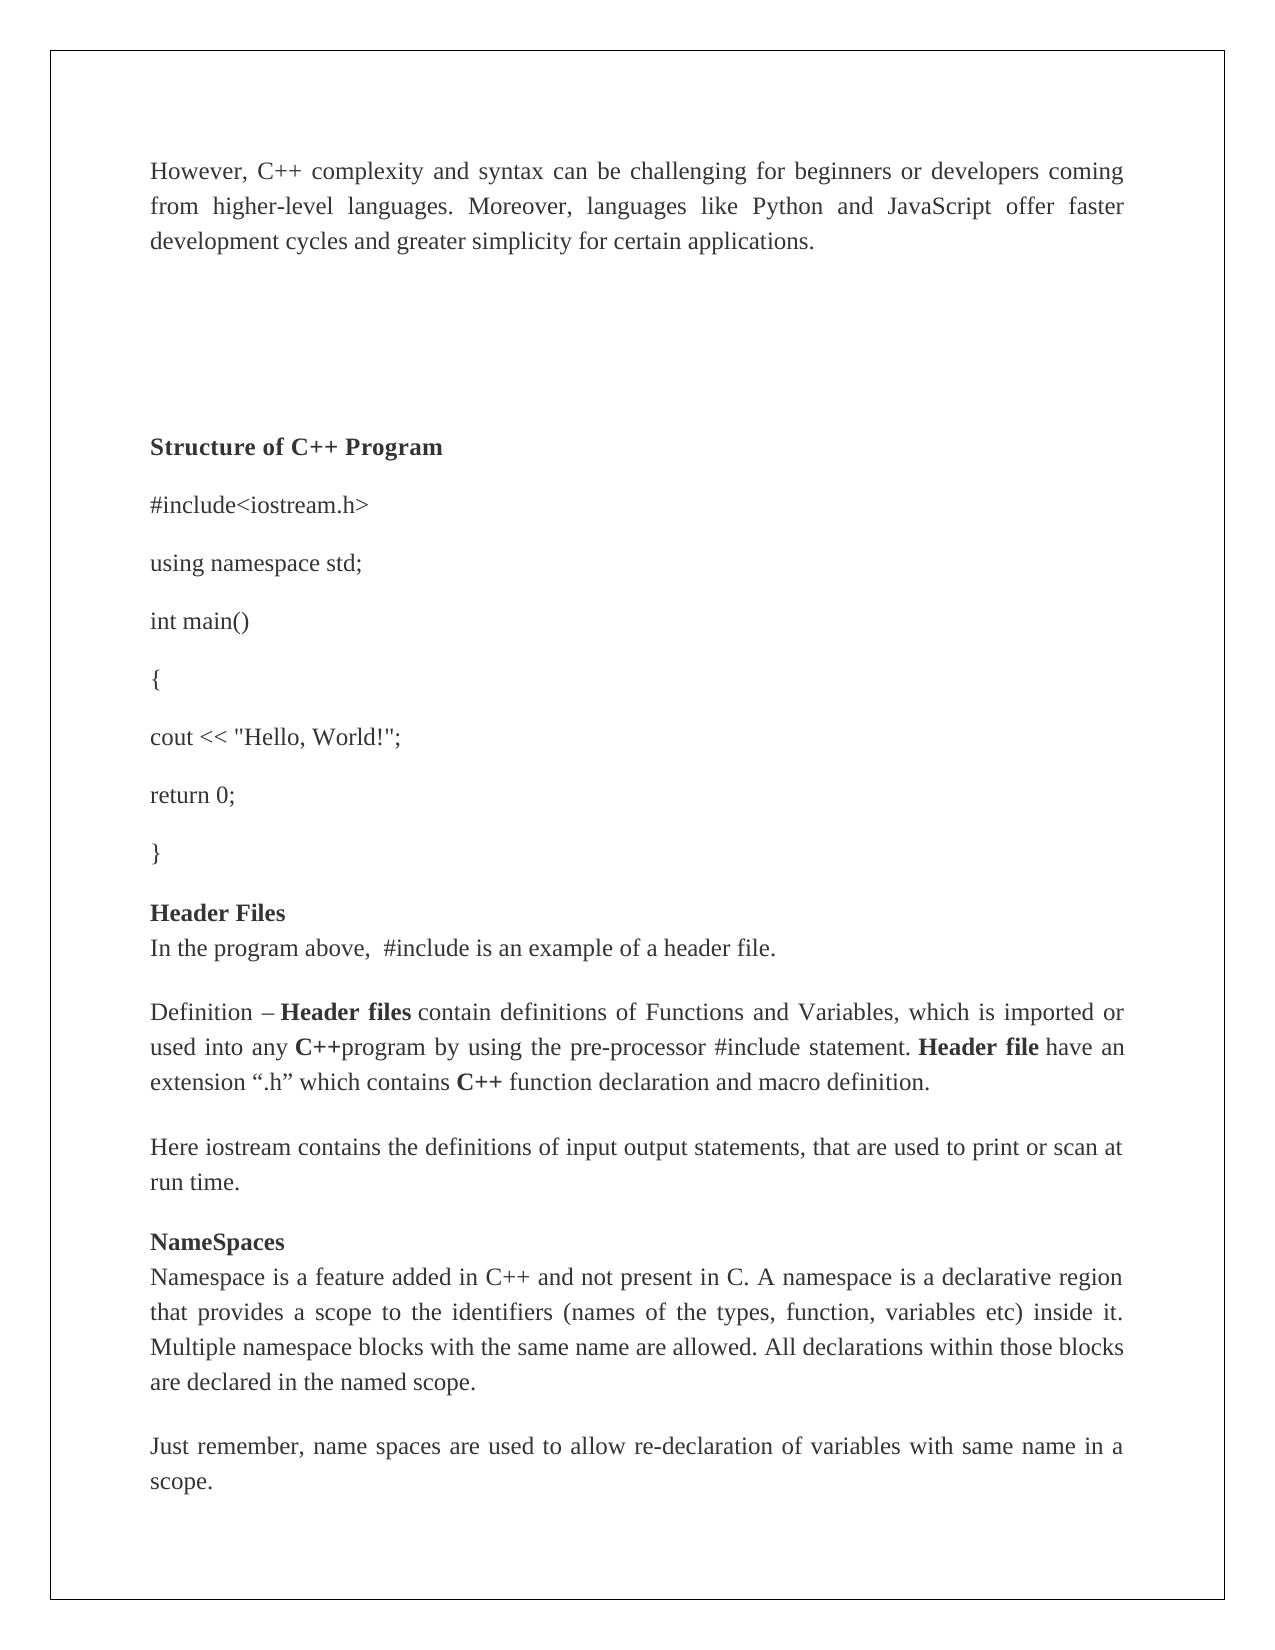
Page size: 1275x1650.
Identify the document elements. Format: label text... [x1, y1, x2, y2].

text In the program above, #include is an example of a header file. [150, 927, 1125, 962]
subtitle NameSpaces [150, 1224, 1125, 1256]
text using namespace std; [150, 548, 1125, 577]
subtitle Header Files [150, 896, 1125, 927]
subtitle Structure of C++ Program [150, 412, 1125, 461]
text cout << "Hello, World!"; [150, 722, 1125, 751]
text Here iostream contains the definitions of input output statements, that are used to print or scan at run time. [150, 1125, 1125, 1195]
text } [150, 838, 1125, 867]
text Definition – Header files contain definitions of Functions and Variables, which is imported or used into any C++program by using the pre-processor #include statement. Header file have an extension “.h” which contains C++ function declaration and macro definition. [150, 991, 1125, 1096]
text { [150, 664, 1125, 693]
text #include<iostream.h> [150, 490, 1125, 519]
text Namespace is a feature added in C++ and not present in C. A namespace is a declarative region that provides a scope to the identifiers (names of the types, function, variables etc) inside it. Multiple namespace blocks with the same name are allowed. All declarations within those blocks are declared in the named scope. [150, 1256, 1125, 1396]
text return 0; [150, 780, 1125, 809]
text Just remember, name spaces are used to allow re-declaration of variables with same name in a scope. [150, 1425, 1125, 1495]
text However, C++ complexity and syntax can be challenging for beginners or developers coming from higher-level languages. Moreover, languages like Python and JavaScript offer faster development cycles and greater simplicity for certain applications. [150, 150, 1125, 255]
text int main() [150, 606, 1125, 635]
